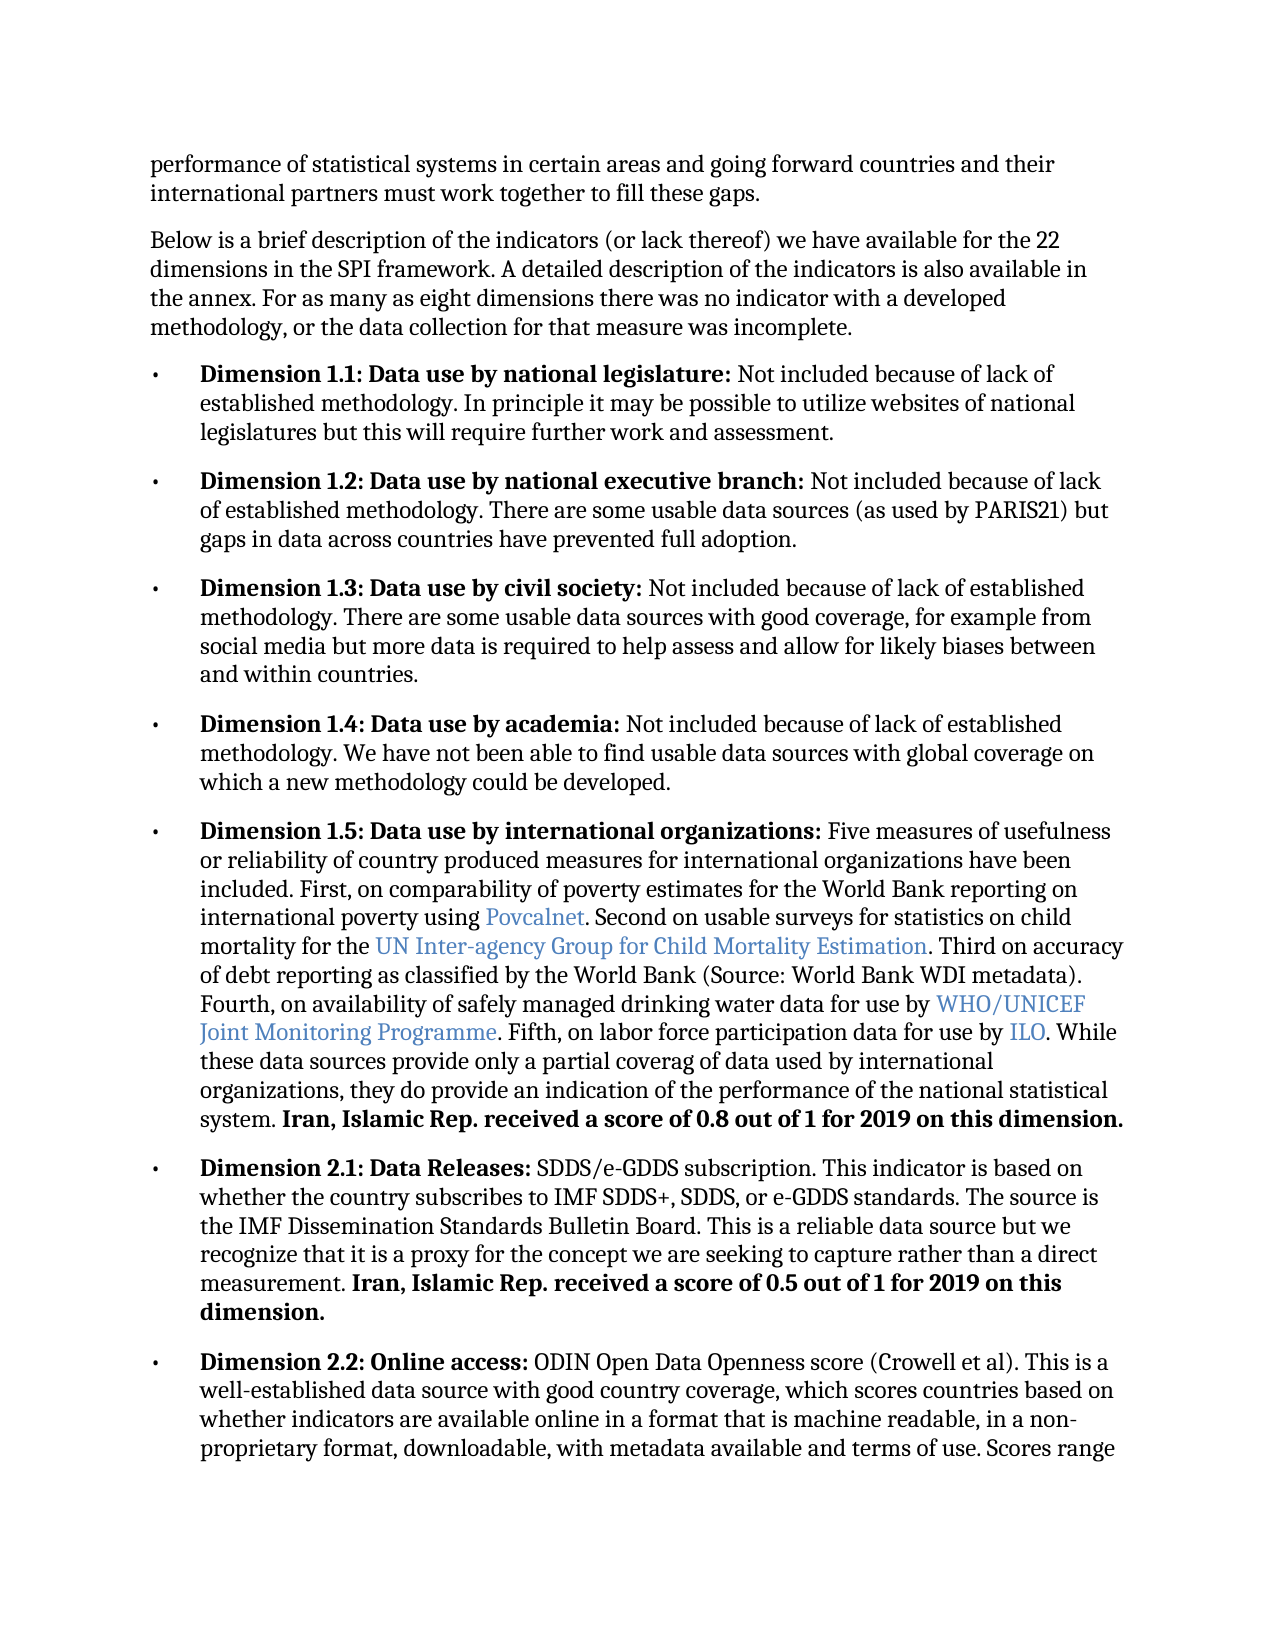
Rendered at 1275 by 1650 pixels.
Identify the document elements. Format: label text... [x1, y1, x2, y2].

list Dimension 1.4: Data use by academia: Not included because of lack of established methodology. We have not been able to find usable data sources with global coverage on which a new methodology could be developed. [150, 710, 1125, 796]
text Below is a brief description of the indicators (or lack thereof) we have available for the 22 dimensions in the SPI framework. A detailed description of the indicators is also available in the annex. For as many as eight dimensions there was no indicator with a developed methodology, or the data collection for that measure was incomplete. [150, 226, 1125, 341]
list Dimension 1.5: Data use by international organizations: Five measures of usefulness or reliability of country produced measures for international organizations have been included. First, on comparability of poverty estimates for the World Bank reporting on international poverty using Povcalnet. Second on usable surveys for statistics on child mortality for the UN Inter-agency Group for Child Mortality Estimation. Third on accuracy of debt reporting as classified by the World Bank (Source: World Bank WDI metadata). Fourth, on availability of safely managed drinking water data for use by WHO/UNICEF Joint Monitoring Programme. Fifth, on labor force participation data for use by ILO. While these data sources provide only a partial coverag of data used by international organizations, they do provide an indication of the performance of the national statistical system. Iran, Islamic Rep. received a score of 0.8 out of 1 for 2019 on this dimension. [150, 817, 1125, 1133]
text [150, 150, 1125, 207]
list Dimension 1.1: Data use by national legislature: Not included because of lack of established methodology. In principle it may be possible to utilize websites of national legislatures but this will require further work and assessment. [150, 360, 1125, 446]
list Dimension 2.1: Data Releases: SDDS/e-GDDS subscription. This indicator is based on whether the country subscribes to IMF SDDS+, SDDS, or e-GDDS standards. The source is the IMF Dissemination Standards Bulletin Board. This is a reliable data source but we recognize that it is a proxy for the concept we are seeking to capture rather than a direct measurement. Iran, Islamic Rep. received a score of 0.5 out of 1 for 2019 on this dimension. [150, 1154, 1125, 1327]
list Dimension 1.2: Data use by national executive branch: Not included because of lack of established methodology. There are some usable data sources (as used by PARIS21) but gaps in data across countries have prevented full adoption. [150, 467, 1125, 553]
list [150, 1347, 1125, 1462]
list Dimension 1.3: Data use by civil society: Not included because of lack of established methodology. There are some usable data sources with good coverage, for example from social media but more data is required to help assess and allow for likely biases between and within countries. [150, 574, 1125, 689]
